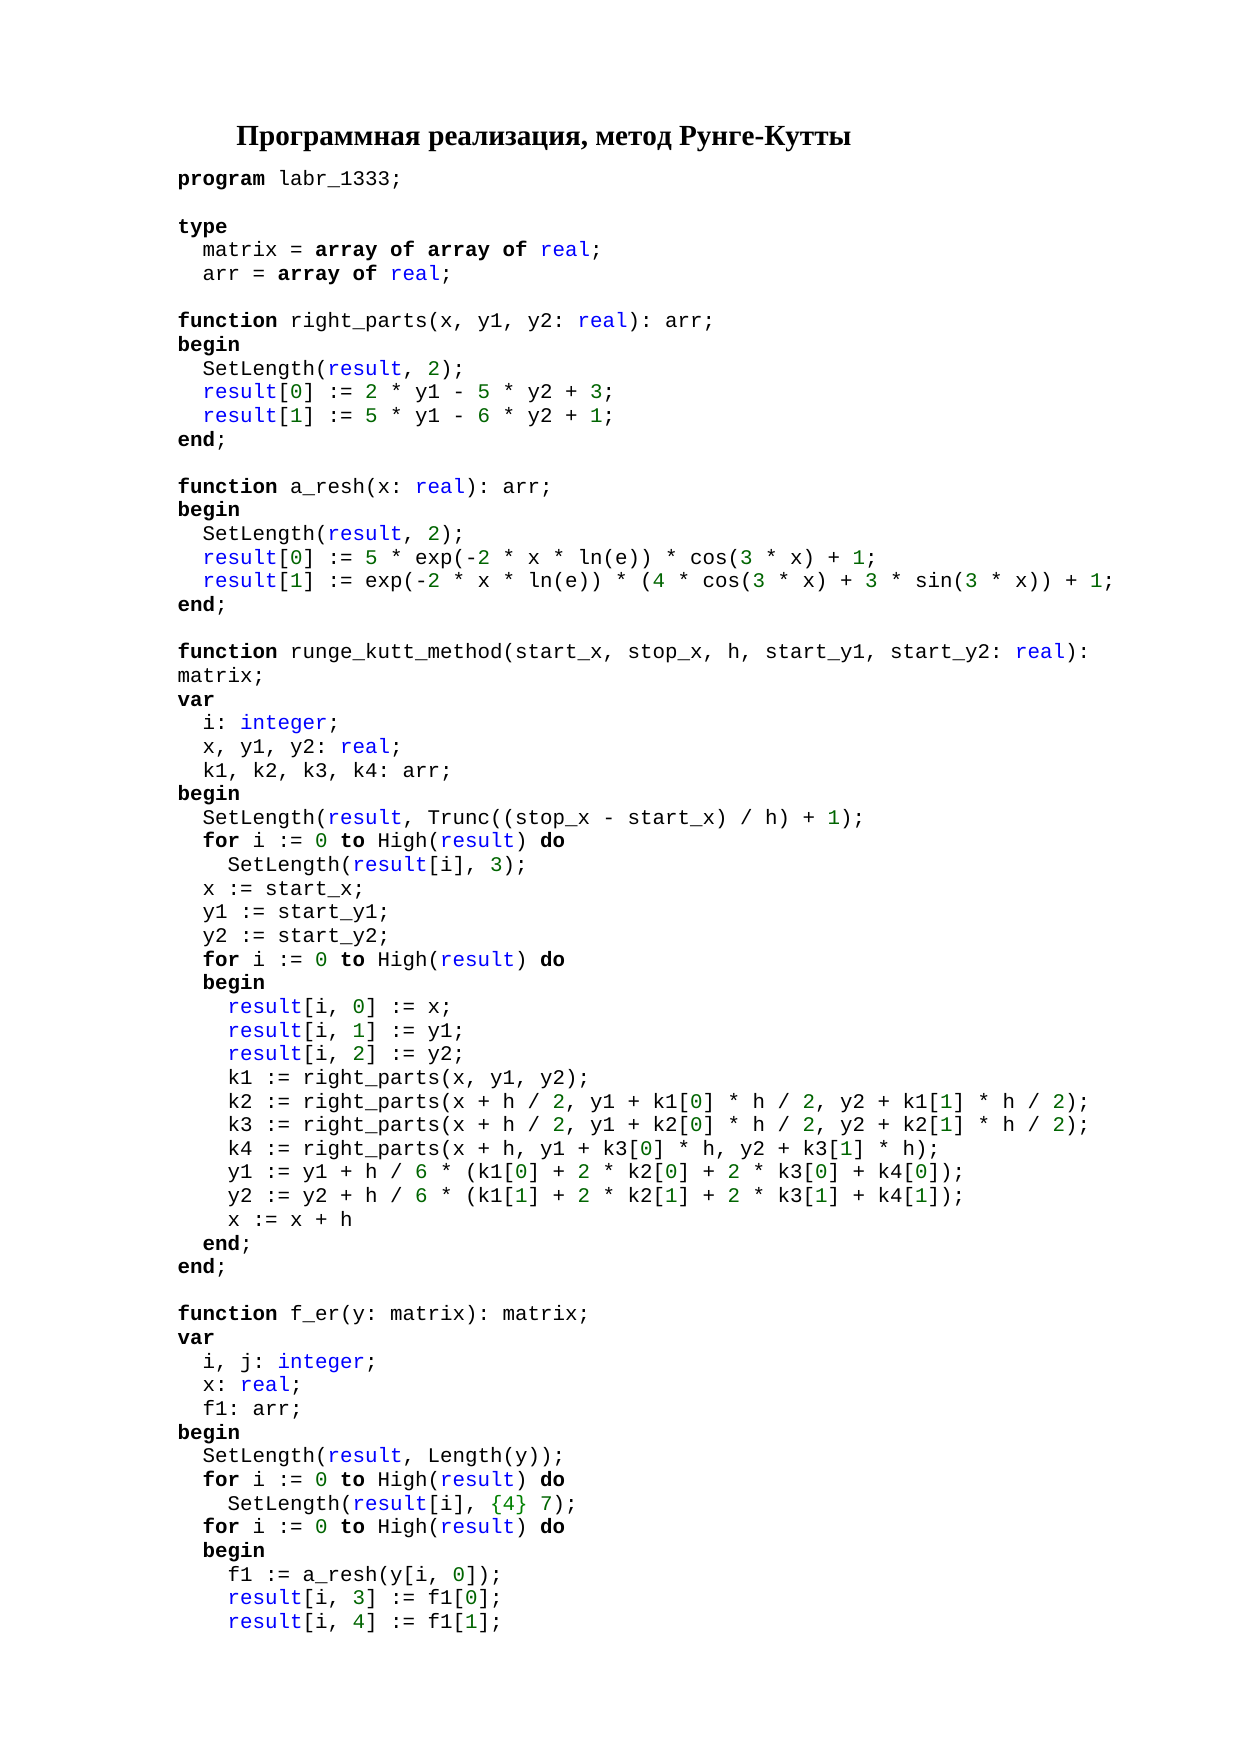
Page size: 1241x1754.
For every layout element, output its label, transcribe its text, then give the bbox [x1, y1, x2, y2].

text for i := 0 to High(result) do [177, 1469, 1152, 1493]
text begin [177, 783, 1152, 807]
text end; [177, 428, 1152, 452]
text begin [177, 1540, 1152, 1563]
text begin [177, 334, 1152, 358]
text for i := 0 to High(result) do [177, 831, 1152, 854]
text begin [177, 1422, 1152, 1445]
text SetLength(result, Length(y)); [177, 1445, 1152, 1469]
text SetLength(result, 2); [177, 358, 1152, 381]
text end; [177, 1256, 1152, 1280]
text function runge_kutt_method(start_x, stop_x, h, start_y1, start_y2: real): matrix; [177, 641, 1152, 689]
text k4 := right_parts(x + h, y1 + k3[0] * h, y2 + k3[1] * h); [177, 1138, 1152, 1162]
text result[i, 4] := f1[1]; [177, 1611, 1152, 1634]
text begin [177, 499, 1152, 523]
text begin [177, 972, 1152, 996]
text y2 := y2 + h / 6 * (k1[1] + 2 * k2[1] + 2 * k3[1] + k4[1]); [177, 1185, 1152, 1209]
text matrix = array of array of real; [177, 239, 1152, 263]
text program labr_1333; [177, 168, 1152, 192]
text result[1] := 5 * y1 - 6 * y2 + 1; [177, 405, 1152, 428]
text i, j: integer; [177, 1351, 1152, 1374]
text SetLength(result[i], 3); [177, 854, 1152, 878]
text result[0] := 5 * exp(-2 * x * ln(e)) * cos(3 * x) + 1; [177, 547, 1152, 570]
text x: real; [177, 1374, 1152, 1398]
text Программная реализация, метод Рунге-Кутты [177, 118, 1152, 152]
text for i := 0 to High(result) do [177, 1516, 1152, 1540]
text k1 := right_parts(x, y1, y2); [177, 1067, 1152, 1091]
text type [177, 216, 1152, 239]
text result[1] := exp(-2 * x * ln(e)) * (4 * cos(3 * x) + 3 * sin(3 * x)) + 1; [177, 570, 1152, 594]
text SetLength(result, Trunc((stop_x - start_x) / h) + 1); [177, 807, 1152, 831]
text f1 := a_resh(y[i, 0]); [177, 1563, 1152, 1587]
text k2 := right_parts(x + h / 2, y1 + k1[0] * h / 2, y2 + k1[1] * h / 2); [177, 1091, 1152, 1114]
text result[i, 1] := y1; [177, 1020, 1152, 1043]
text end; [177, 1232, 1152, 1256]
text end; [177, 594, 1152, 618]
text result[i, 3] := f1[0]; [177, 1587, 1152, 1611]
text function right_parts(x, y1, y2: real): arr; [177, 310, 1152, 334]
text x, y1, y2: real; [177, 736, 1152, 759]
text k1, k2, k3, k4: arr; [177, 759, 1152, 783]
text var [177, 1327, 1152, 1351]
text result[0] := 2 * y1 - 5 * y2 + 3; [177, 381, 1152, 405]
text y1 := y1 + h / 6 * (k1[0] + 2 * k2[0] + 2 * k3[0] + k4[0]); [177, 1162, 1152, 1185]
text result[i, 0] := x; [177, 996, 1152, 1020]
text y1 := start_y1; [177, 901, 1152, 925]
text for i := 0 to High(result) do [177, 949, 1152, 972]
text function a_resh(x: real): arr; [177, 476, 1152, 499]
text function f_er(y: matrix): matrix; [177, 1303, 1152, 1327]
text x := start_x; [177, 878, 1152, 901]
text f1: arr; [177, 1398, 1152, 1422]
text SetLength(result[i], {4} 7); [177, 1493, 1152, 1516]
text result[i, 2] := y2; [177, 1043, 1152, 1067]
text SetLength(result, 2); [177, 523, 1152, 547]
text y2 := start_y2; [177, 925, 1152, 949]
text i: integer; [177, 712, 1152, 736]
text var [177, 689, 1152, 712]
text x := x + h [177, 1209, 1152, 1232]
text k3 := right_parts(x + h / 2, y1 + k2[0] * h / 2, y2 + k2[1] * h / 2); [177, 1114, 1152, 1138]
text arr = array of real; [177, 263, 1152, 287]
